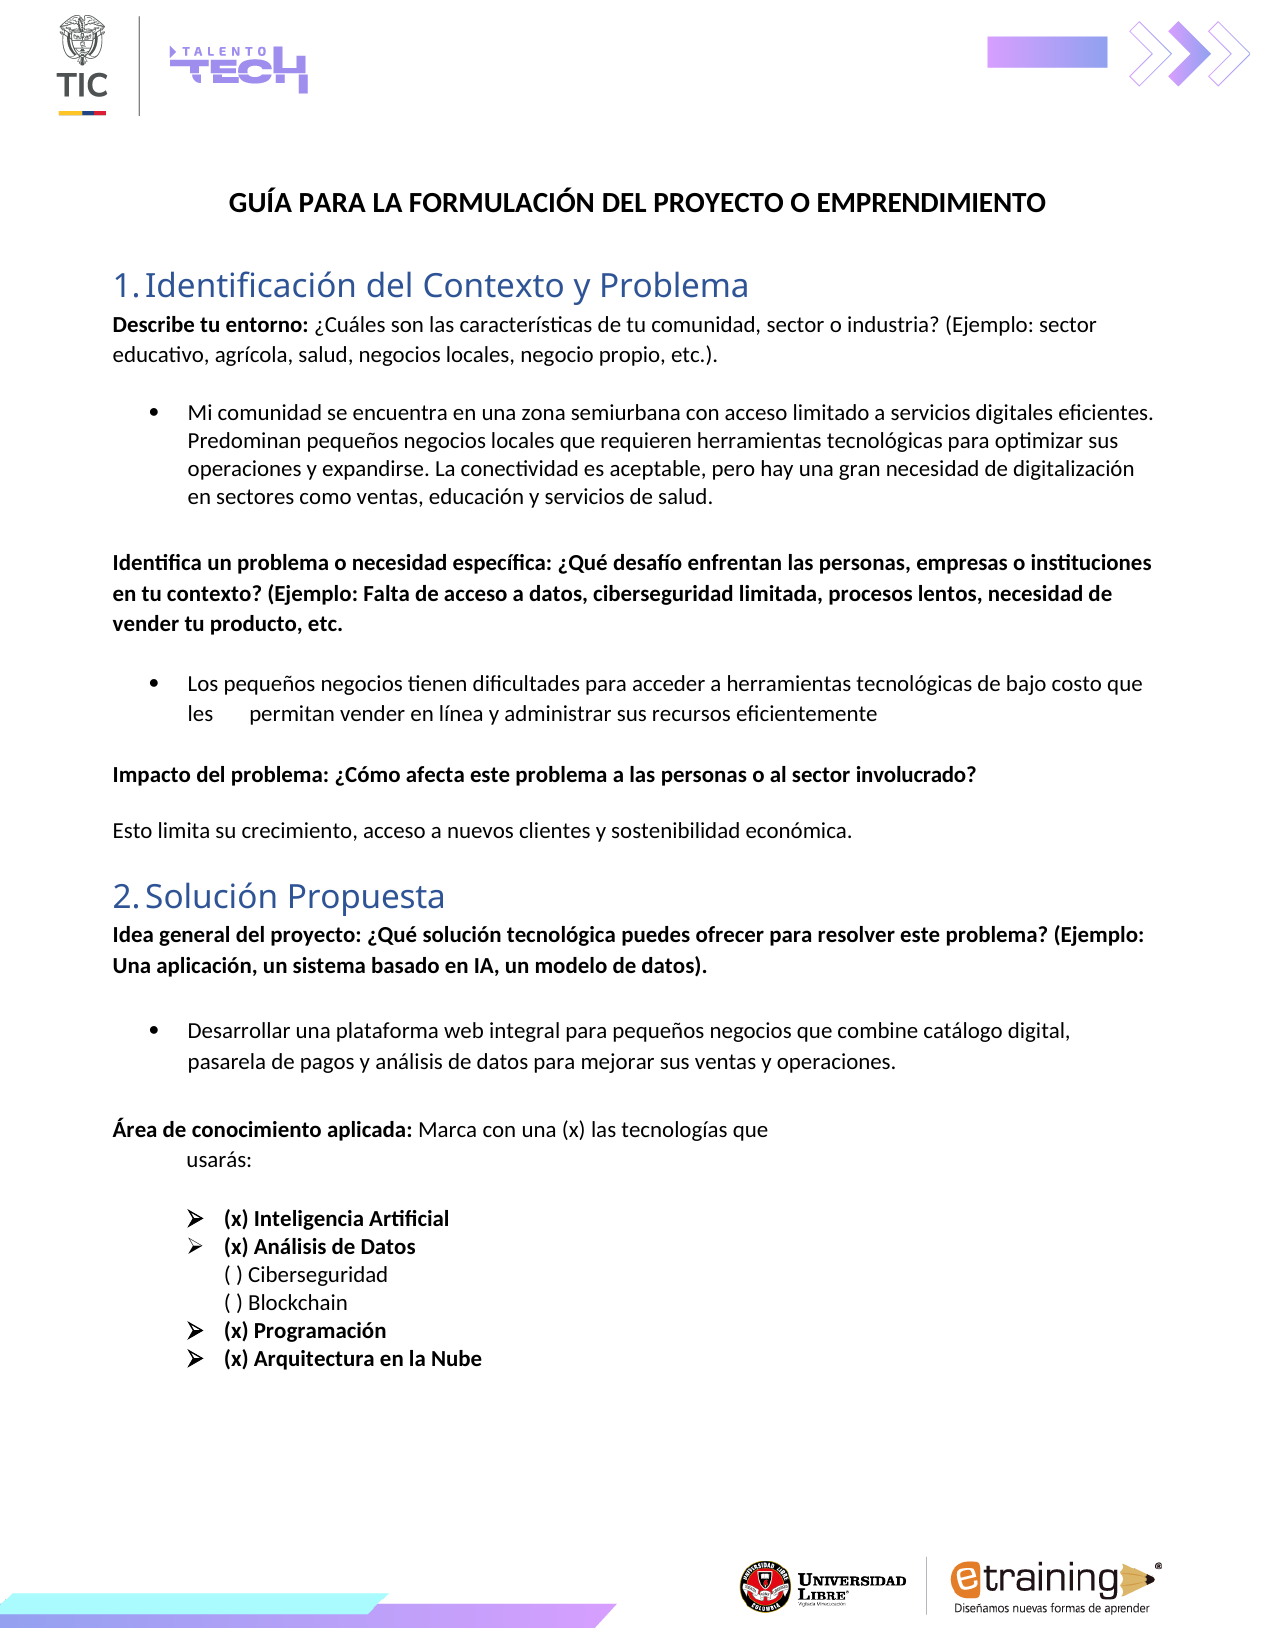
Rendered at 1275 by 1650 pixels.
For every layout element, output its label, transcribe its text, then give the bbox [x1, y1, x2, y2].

text GUÍA PARA LA FORMULACIÓN DEL PROYECTO O EMPRENDIMIENTO [112, 184, 1162, 220]
list (x) Análisis de Datos ( ) Ciberseguridad ( ) Blockchain [186, 1232, 1162, 1316]
text Idea general del proyecto: ¿Qué solución tecnológica puedes ofrecer para resolver este problema? (Ejemplo: Una aplicación, un sistema basado en IA, un modelo de datos). [112, 921, 1154, 979]
list Los pequeños negocios tienen dificultades para acceder a herramientas tecnológicas de bajo costo que les permitan vender en línea y administrar sus recursos eficientemente [150, 669, 1154, 728]
text Impacto del problema: ¿Cómo afecta este problema a las personas o al sector involucrado? [112, 760, 1162, 788]
text Describe tu entorno: ¿Cuáles son las características de tu comunidad, sector o industria? (Ejemplo: sector educativo, agrícola, salud, negocios locales, negocio propio, etc.). [112, 310, 1154, 368]
text Identifica un problema o necesidad específica: ¿Qué desafío enfrentan las personas, empresas o instituciones en tu contexto? (Ejemplo: Falta de acceso a datos, ciberseguridad limitada, procesos lentos, necesidad de vender tu producto, etc. [112, 548, 1154, 637]
list Desarrollar una plataforma web integral para pequeños negocios que combine catálogo digital, pasarela de pagos y análisis de datos para mejorar sus ventas y operaciones. [150, 1017, 1154, 1075]
list (x) Inteligencia Artificial [186, 1204, 1162, 1232]
list (x) Arquitectura en la Nube [186, 1344, 1162, 1372]
list Mi comunidad se encuentra en una zona semiurbana con acceso limitado a servicios digitales eficientes. Predominan pequeños negocios locales que requieren herramientas tecnológicas para optimizar sus operaciones y expandirse. La conectividad es aceptable, pero hay una gran necesidad de digitalización en sectores como ventas, educación y servicios de salud. [150, 398, 1162, 510]
subtitle Identificación del Contexto y Problema [112, 262, 1162, 307]
subtitle Solución Propuesta [112, 872, 1162, 918]
list (x) Programación [186, 1316, 1162, 1344]
picture [56, 15, 1250, 116]
text Esto limita su crecimiento, acceso a nuevos clientes y sostenibilidad económica. [112, 816, 1162, 844]
text Área de conocimiento aplicada: Marca con una (x) las tecnologías que usarás: [112, 1115, 839, 1173]
picture [0, 1538, 1162, 1630]
